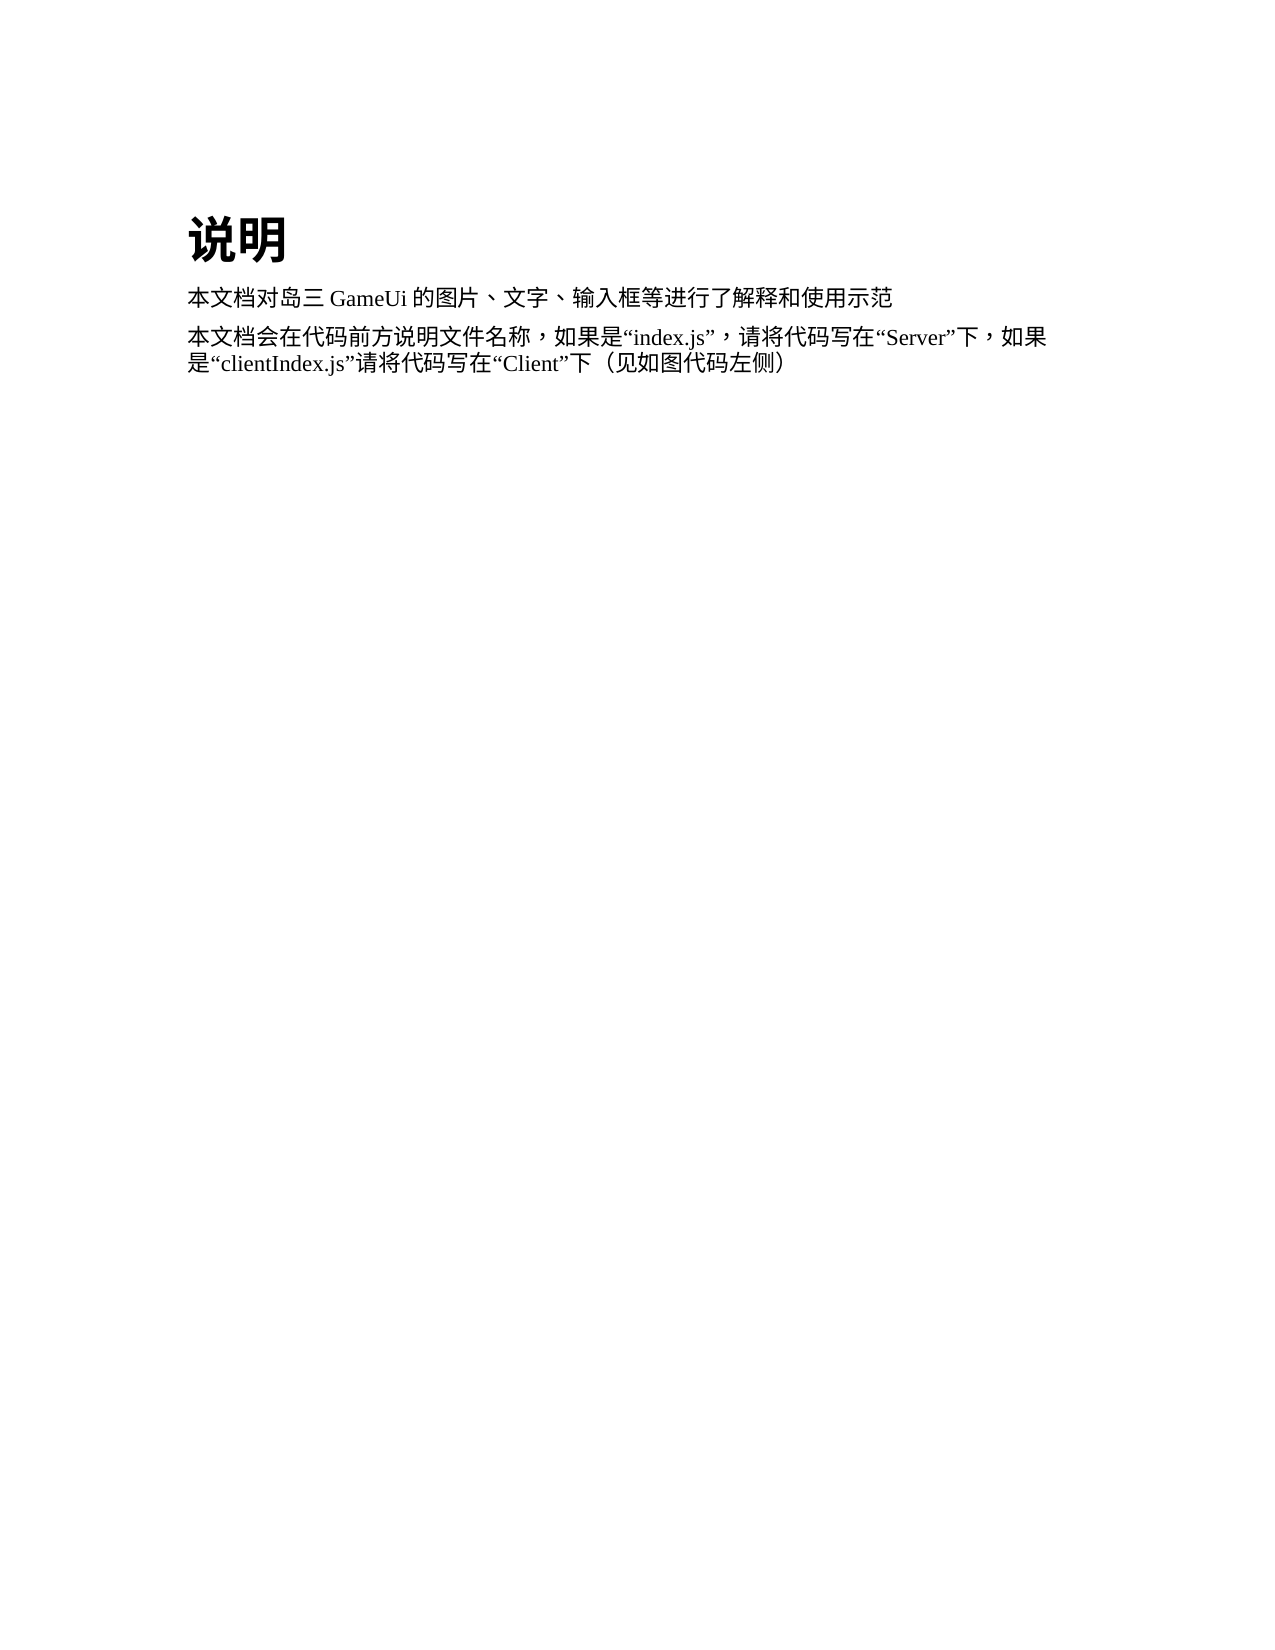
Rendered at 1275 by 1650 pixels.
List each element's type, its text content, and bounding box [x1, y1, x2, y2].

subtitle 说明 [187, 200, 1087, 272]
text 本文档对岛三GameUi的图片、文字、输入框等进行了解释和使用示范 [187, 285, 1087, 311]
text 本文档会在代码前方说明文件名称，如果是“index.js”，请将代码写在“Server”下，如果是“clientIndex.js”请将代码写在“Client”下（见如图代码左侧） [187, 324, 1087, 376]
